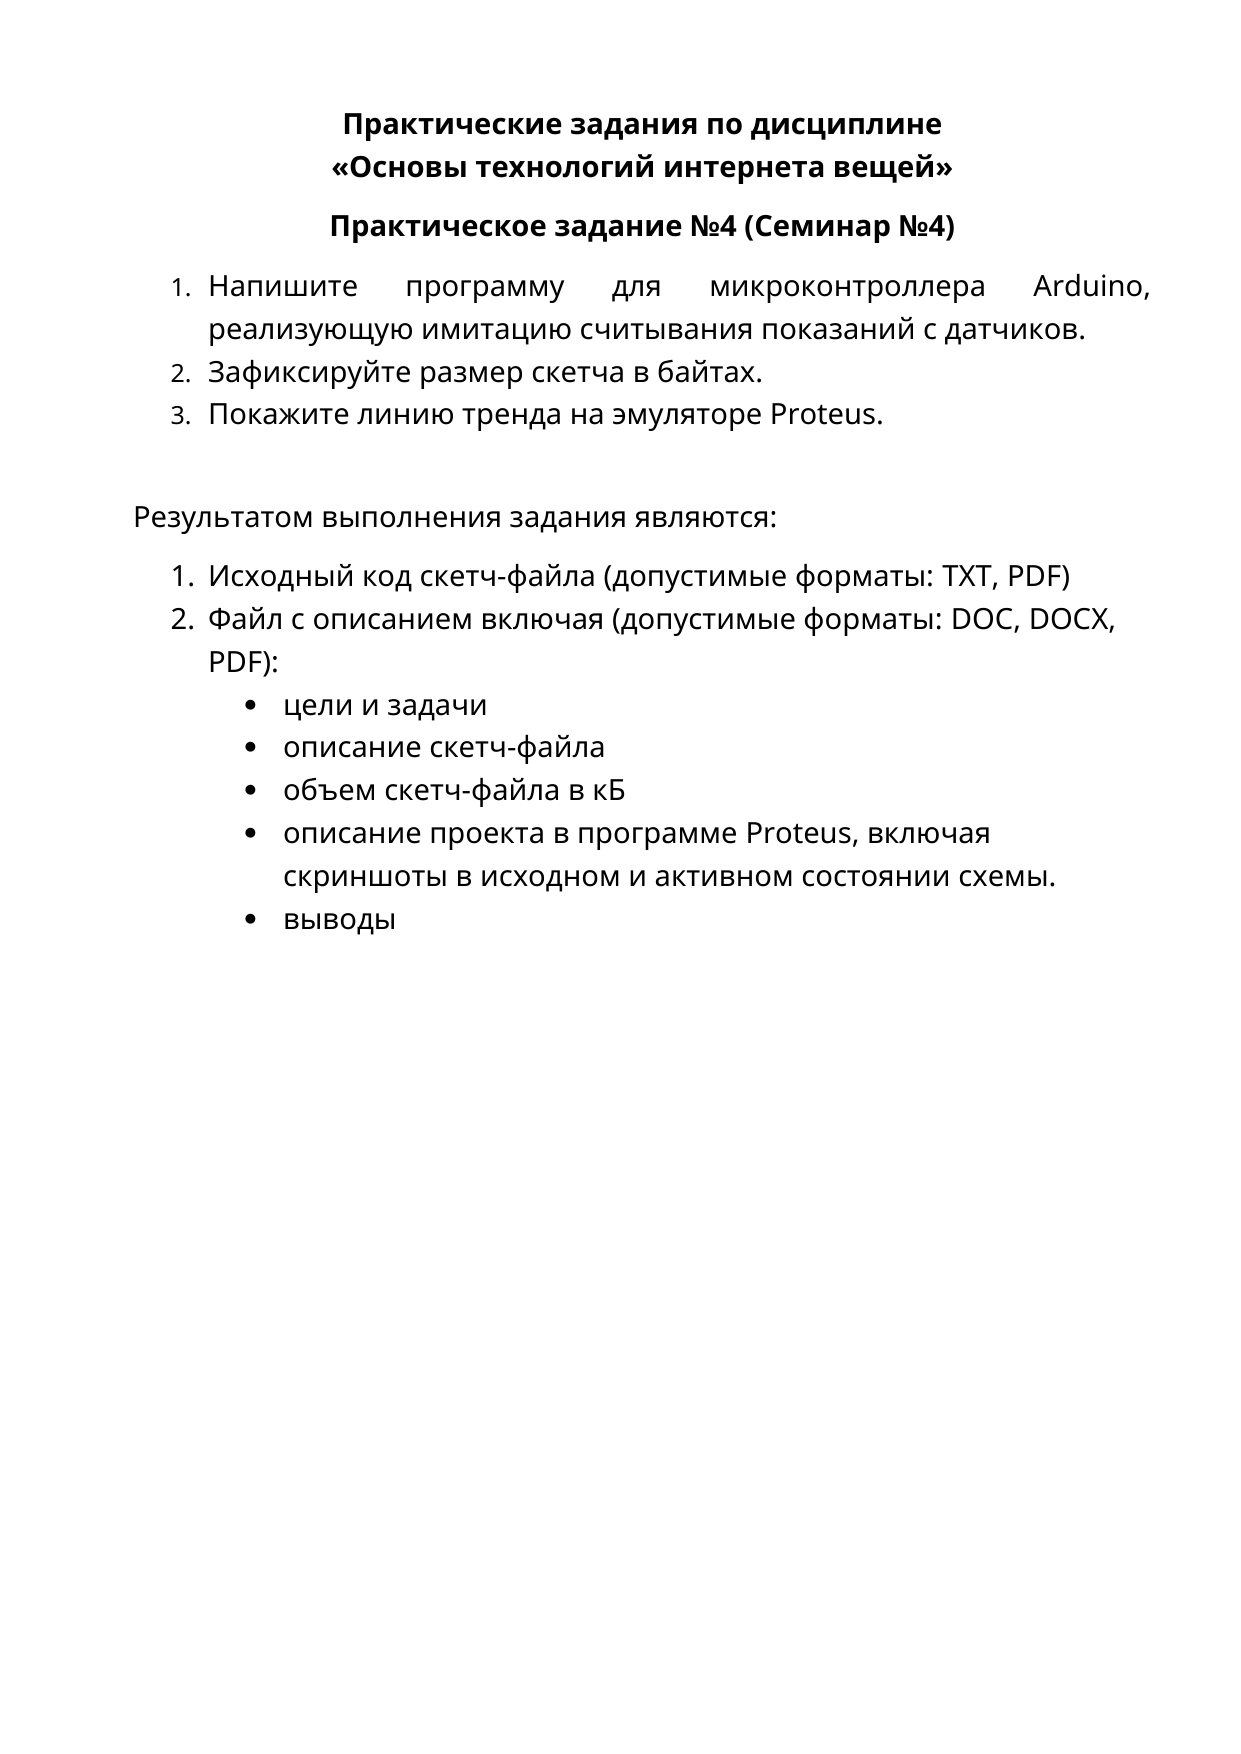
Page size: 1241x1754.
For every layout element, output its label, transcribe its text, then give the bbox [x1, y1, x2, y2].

list описание проекта в программе Proteus, включая скриншоты в исходном и активном состоянии схемы. [245, 812, 1152, 895]
list описание скетч-файла [245, 727, 1152, 766]
list Файл с описанием включая (допустимые форматы: DOC, DOCX, PDF): [170, 598, 1152, 681]
list выводы [245, 898, 1152, 938]
text Практические задания по дисциплине [133, 103, 1152, 143]
list Покажите линию тренда на эмуляторе Proteus. [170, 394, 1152, 433]
text Практическое задание №4 (Семинар №4) [133, 206, 1152, 245]
list цели и задачи [245, 684, 1152, 723]
list Напишите программу для микроконтроллера Arduino, реализующую имитацию считывания показаний с датчиков. [170, 265, 1152, 348]
text Результатом выполнения задания являются: [133, 496, 1152, 536]
list Зафиксируйте размер скетча в байтах. [170, 351, 1152, 391]
list Исходный код скетч-файла (допустимые форматы: TXT, PDF) [170, 555, 1152, 595]
list объем скетч-файла в кБ [245, 769, 1152, 809]
text «Основы технологий интернета вещей» [133, 146, 1152, 186]
